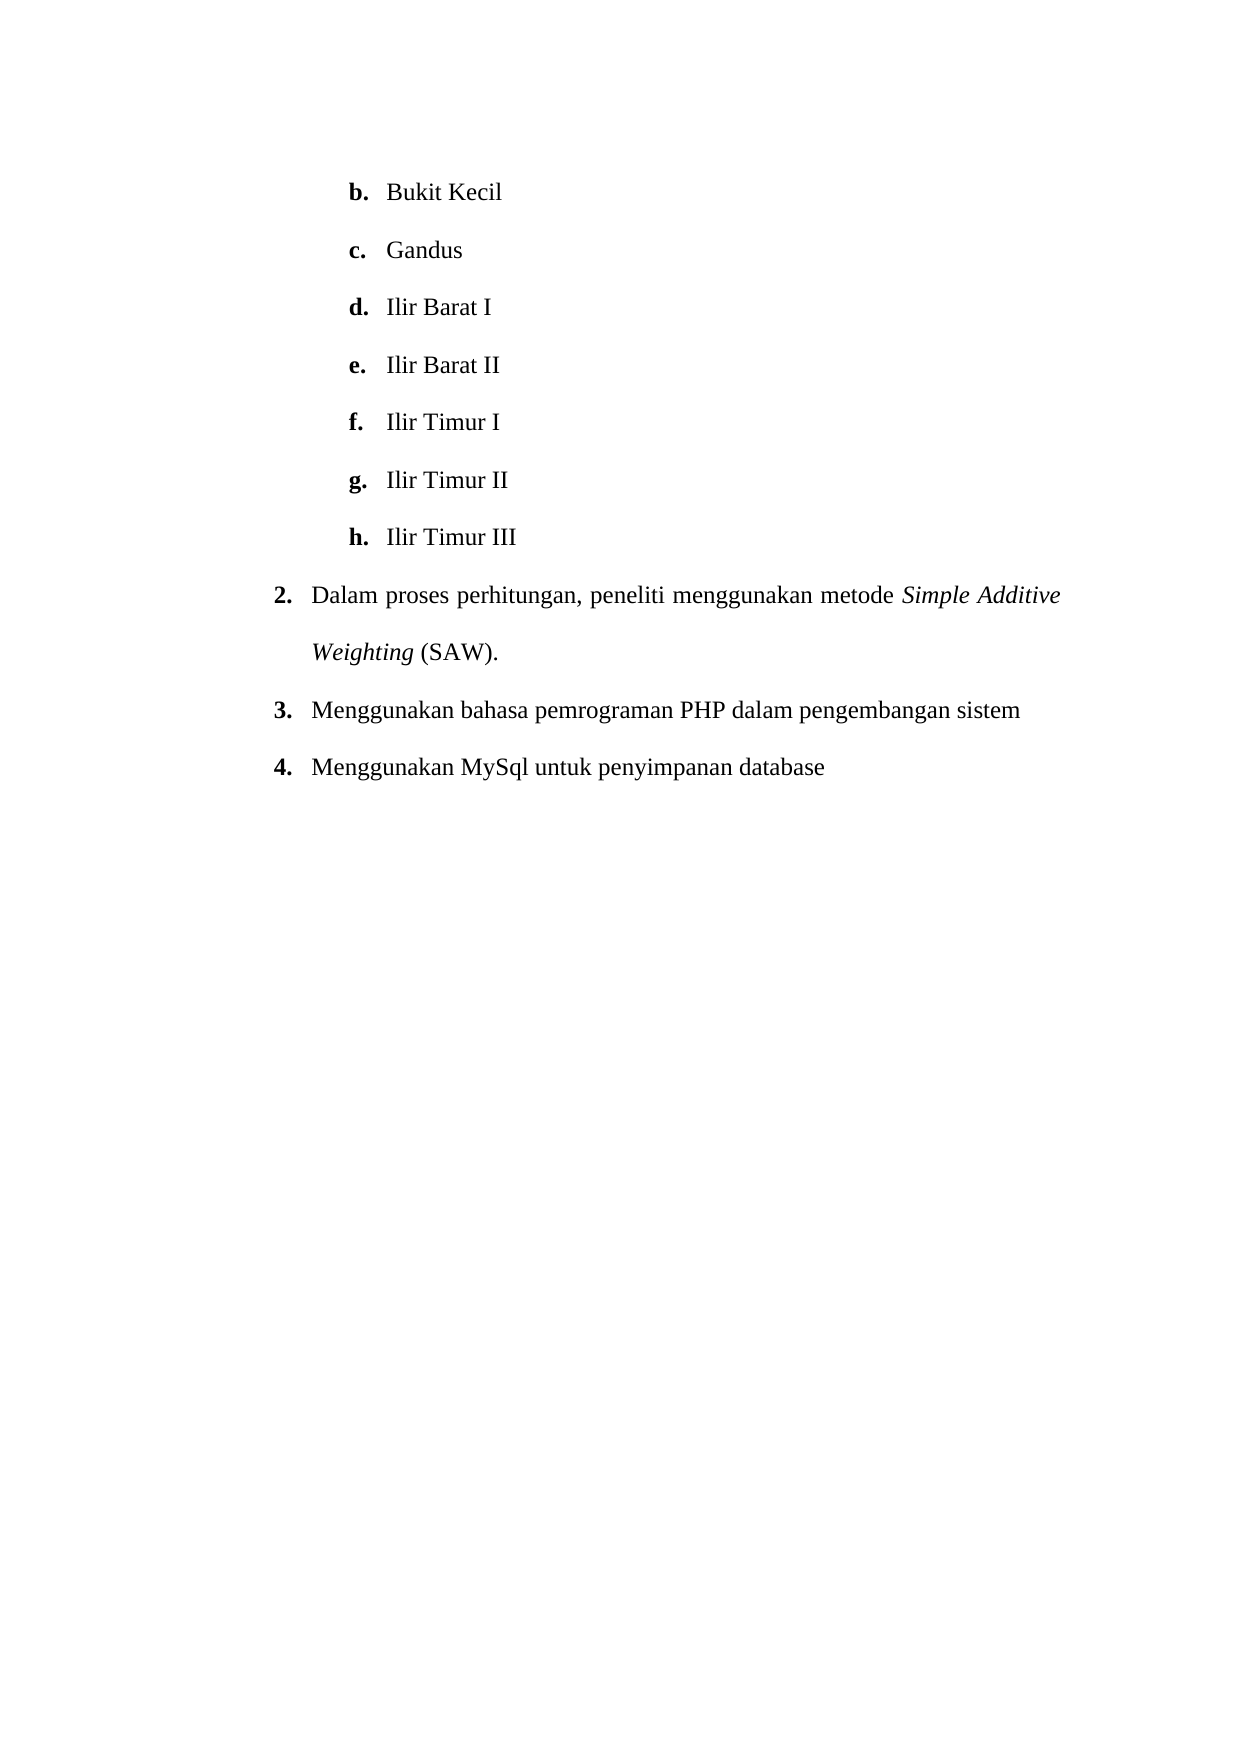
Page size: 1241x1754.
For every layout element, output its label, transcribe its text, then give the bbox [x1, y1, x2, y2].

list Menggunakan MySql untuk penyimpanan database [274, 752, 1063, 781]
list Bukit Kecil [349, 177, 1063, 206]
list Ilir Barat I [349, 292, 1063, 321]
list Ilir Timur III [349, 522, 1063, 551]
list Dalam proses perhitungan, peneliti menggunakan metode Simple Additive Weighting (SAW). [274, 580, 1063, 666]
list Gandus [349, 235, 1063, 263]
list Ilir Barat II [349, 350, 1063, 378]
list Ilir Timur I [349, 407, 1063, 436]
list Menggunakan bahasa pemrograman PHP dalam pengembangan sistem [274, 695, 1063, 723]
list Ilir Timur II [349, 465, 1063, 493]
